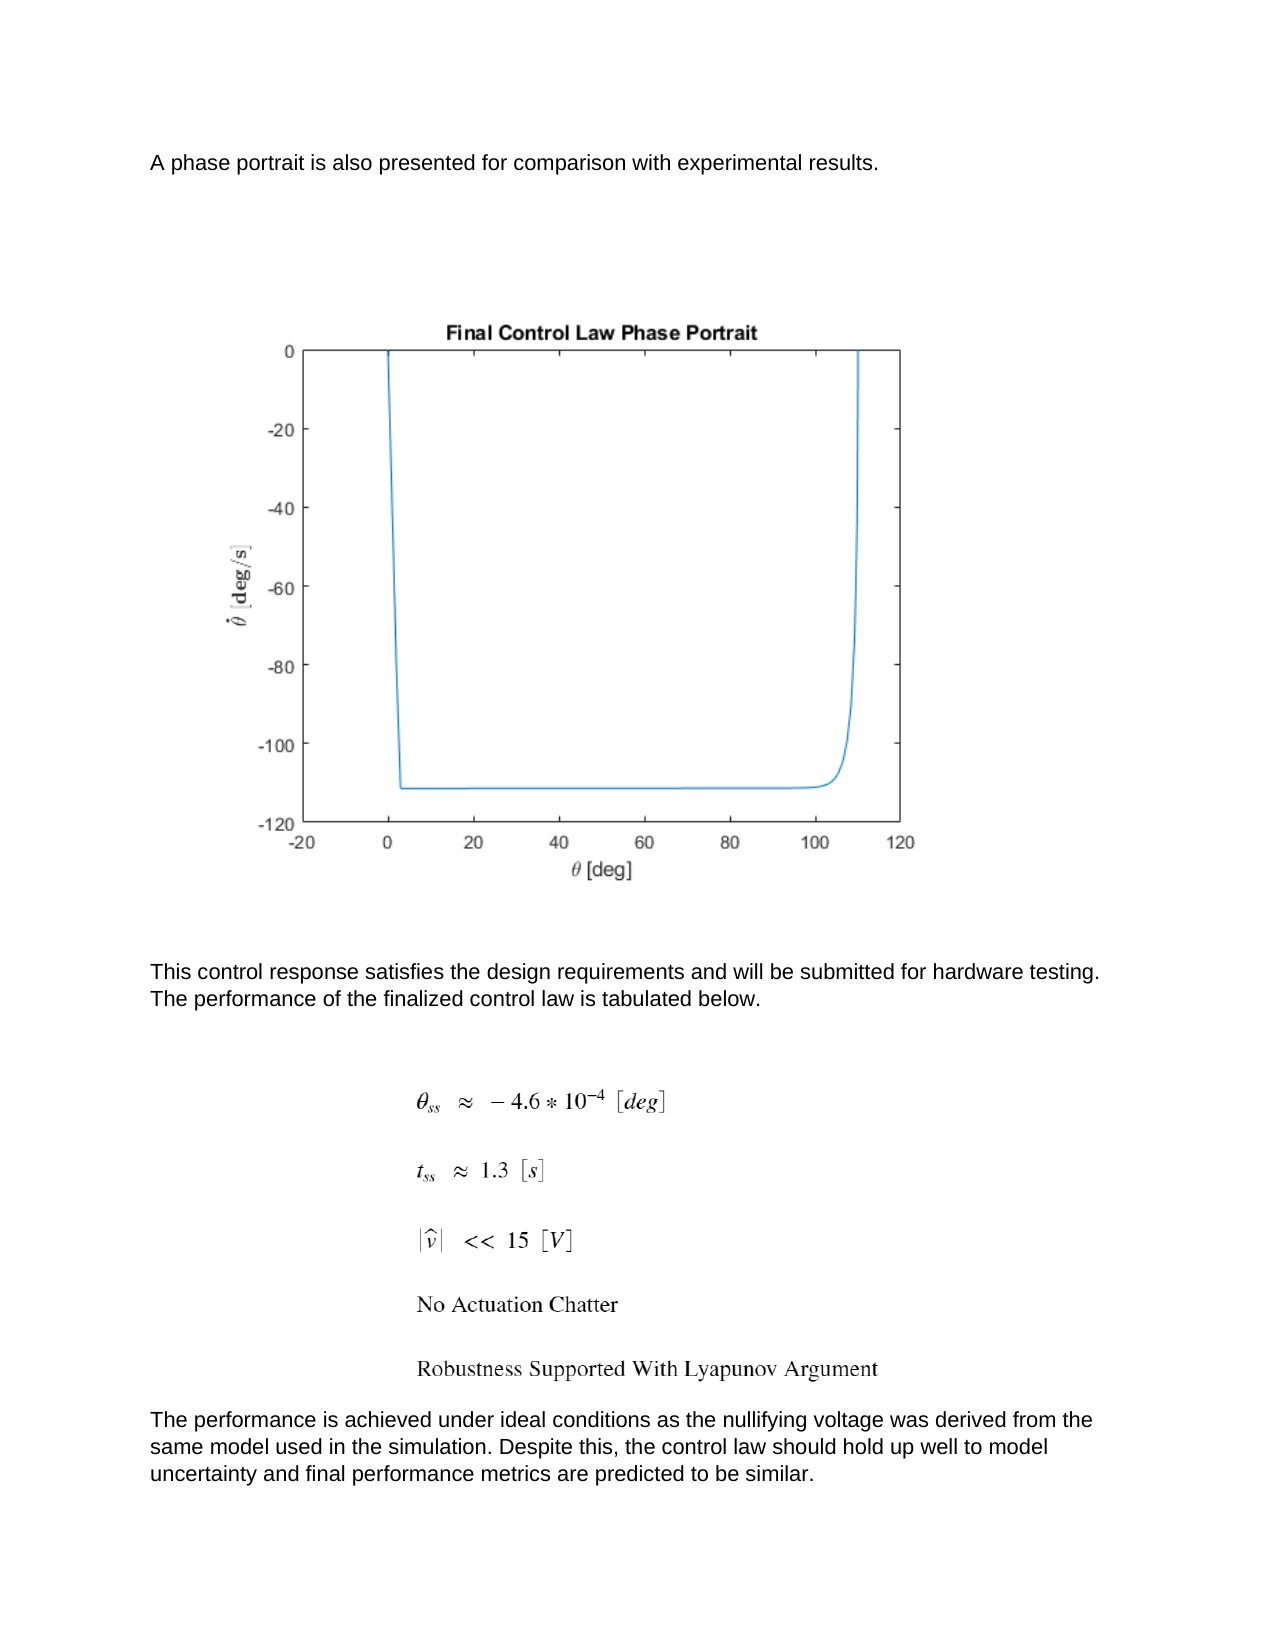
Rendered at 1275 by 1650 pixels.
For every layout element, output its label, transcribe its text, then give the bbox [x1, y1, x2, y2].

picture [395, 1084, 880, 1383]
text This control response satisfies the design requirements and will be submitted for hardware testing. The performance of the finalized control law is tabulated below. [150, 959, 1125, 1011]
text The performance is achieved under ideal conditions as the nullifying voltage was derived from the same model used in the simulation. Despite this, the control law should hold up well to model uncertainty and final performance metrics are predicted to be similar. [150, 1407, 1125, 1486]
picture [202, 307, 974, 886]
text A phase portrait is also presented for comparison with experimental results. [150, 150, 1125, 175]
